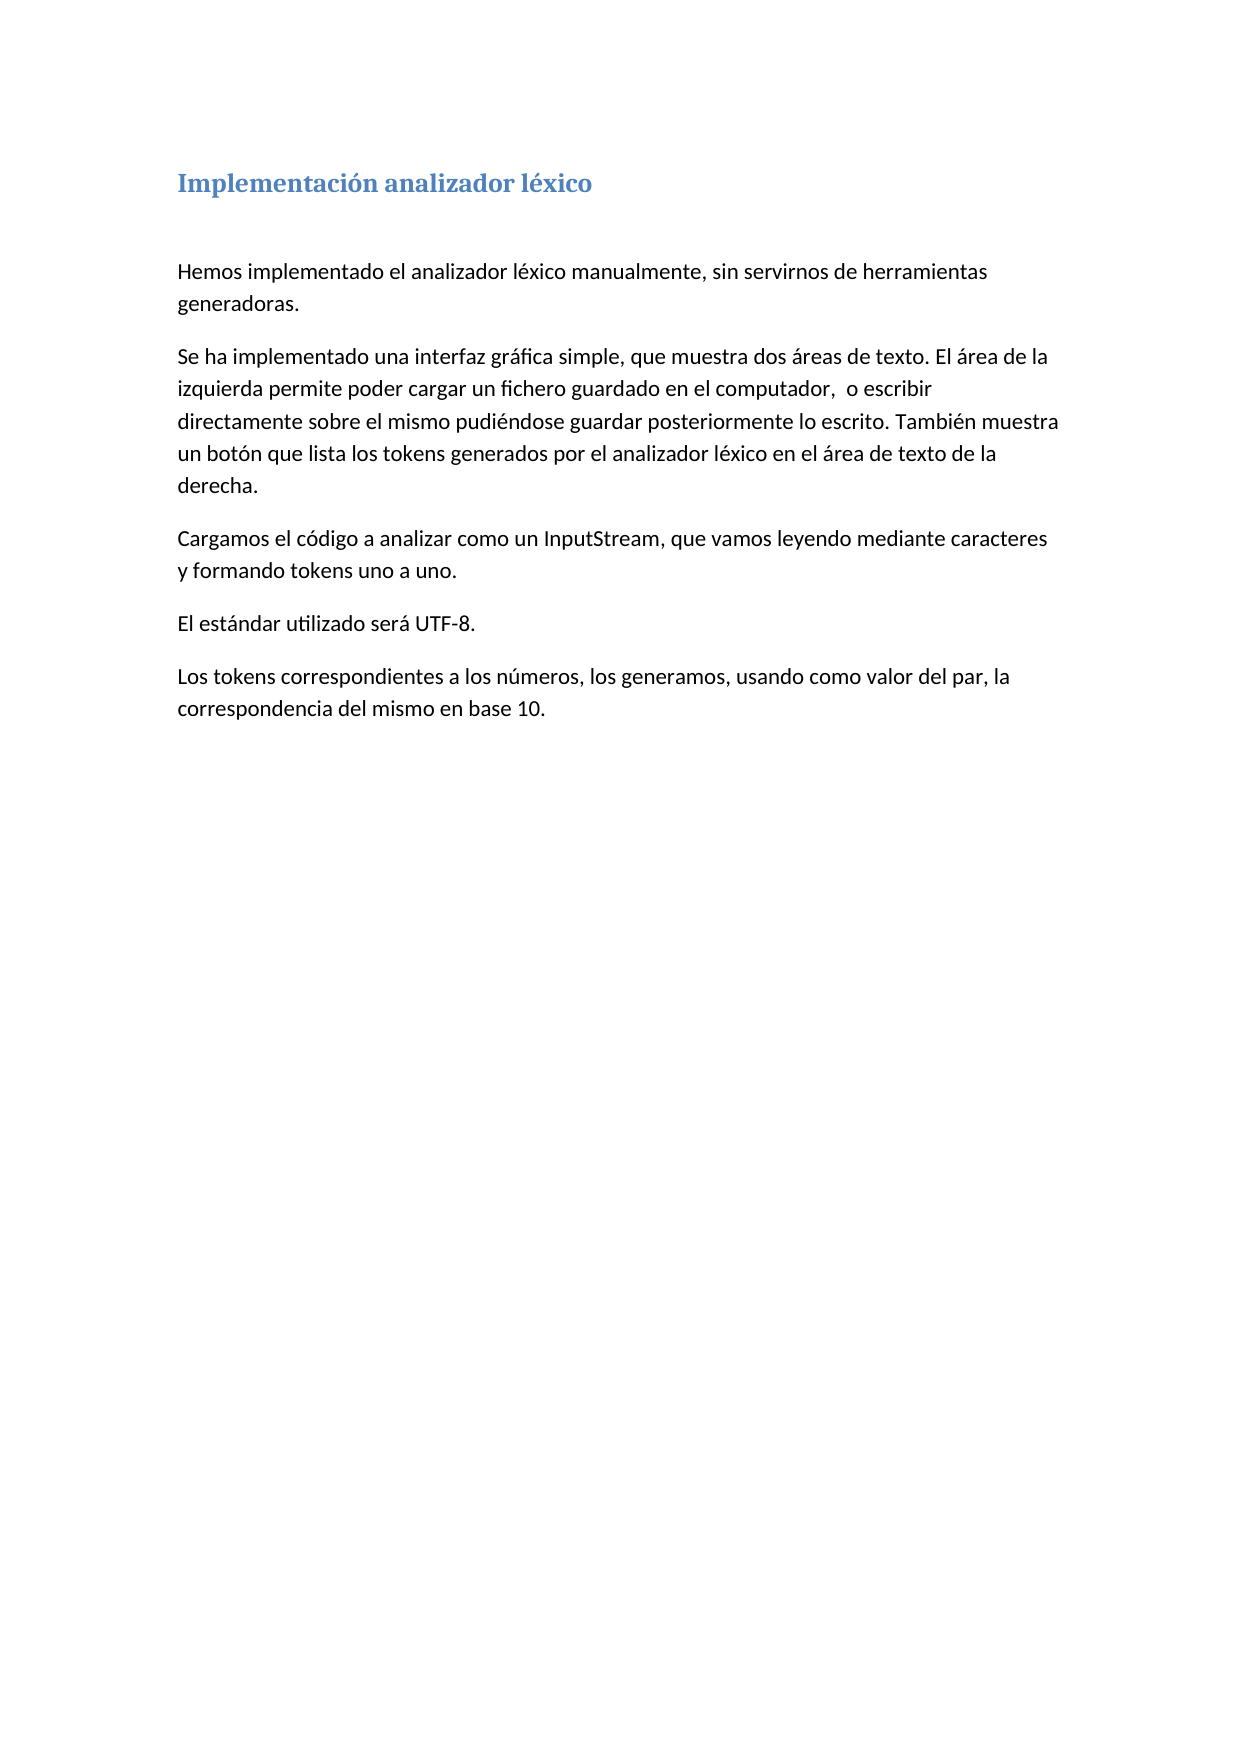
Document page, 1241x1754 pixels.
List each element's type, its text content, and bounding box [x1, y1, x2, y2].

text Hemos implementado el analizador léxico manualmente, sin servirnos de herramientas generadoras. [177, 257, 1063, 317]
text Cargamos el código a analizar como un InputStream, que vamos leyendo mediante caracteres y formando tokens uno a uno. [177, 524, 1063, 584]
subtitle Implementación analizador léxico [177, 168, 1063, 199]
text Los tokens correspondientes a los números, los generamos, usando como valor del par, la correspondencia del mismo en base 10. [177, 662, 1063, 723]
text Se ha implementado una interfaz gráfica simple, que muestra dos áreas de texto. El área de la izquierda permite poder cargar un fichero guardado en el computador, o escribir directamente sobre el mismo pudiéndose guardar posteriormente lo escrito. También muestra un botón que lista los tokens generados por el analizador léxico en el área de texto de la derecha. [177, 342, 1063, 499]
text El estándar utilizado será UTF-8. [177, 609, 1063, 637]
